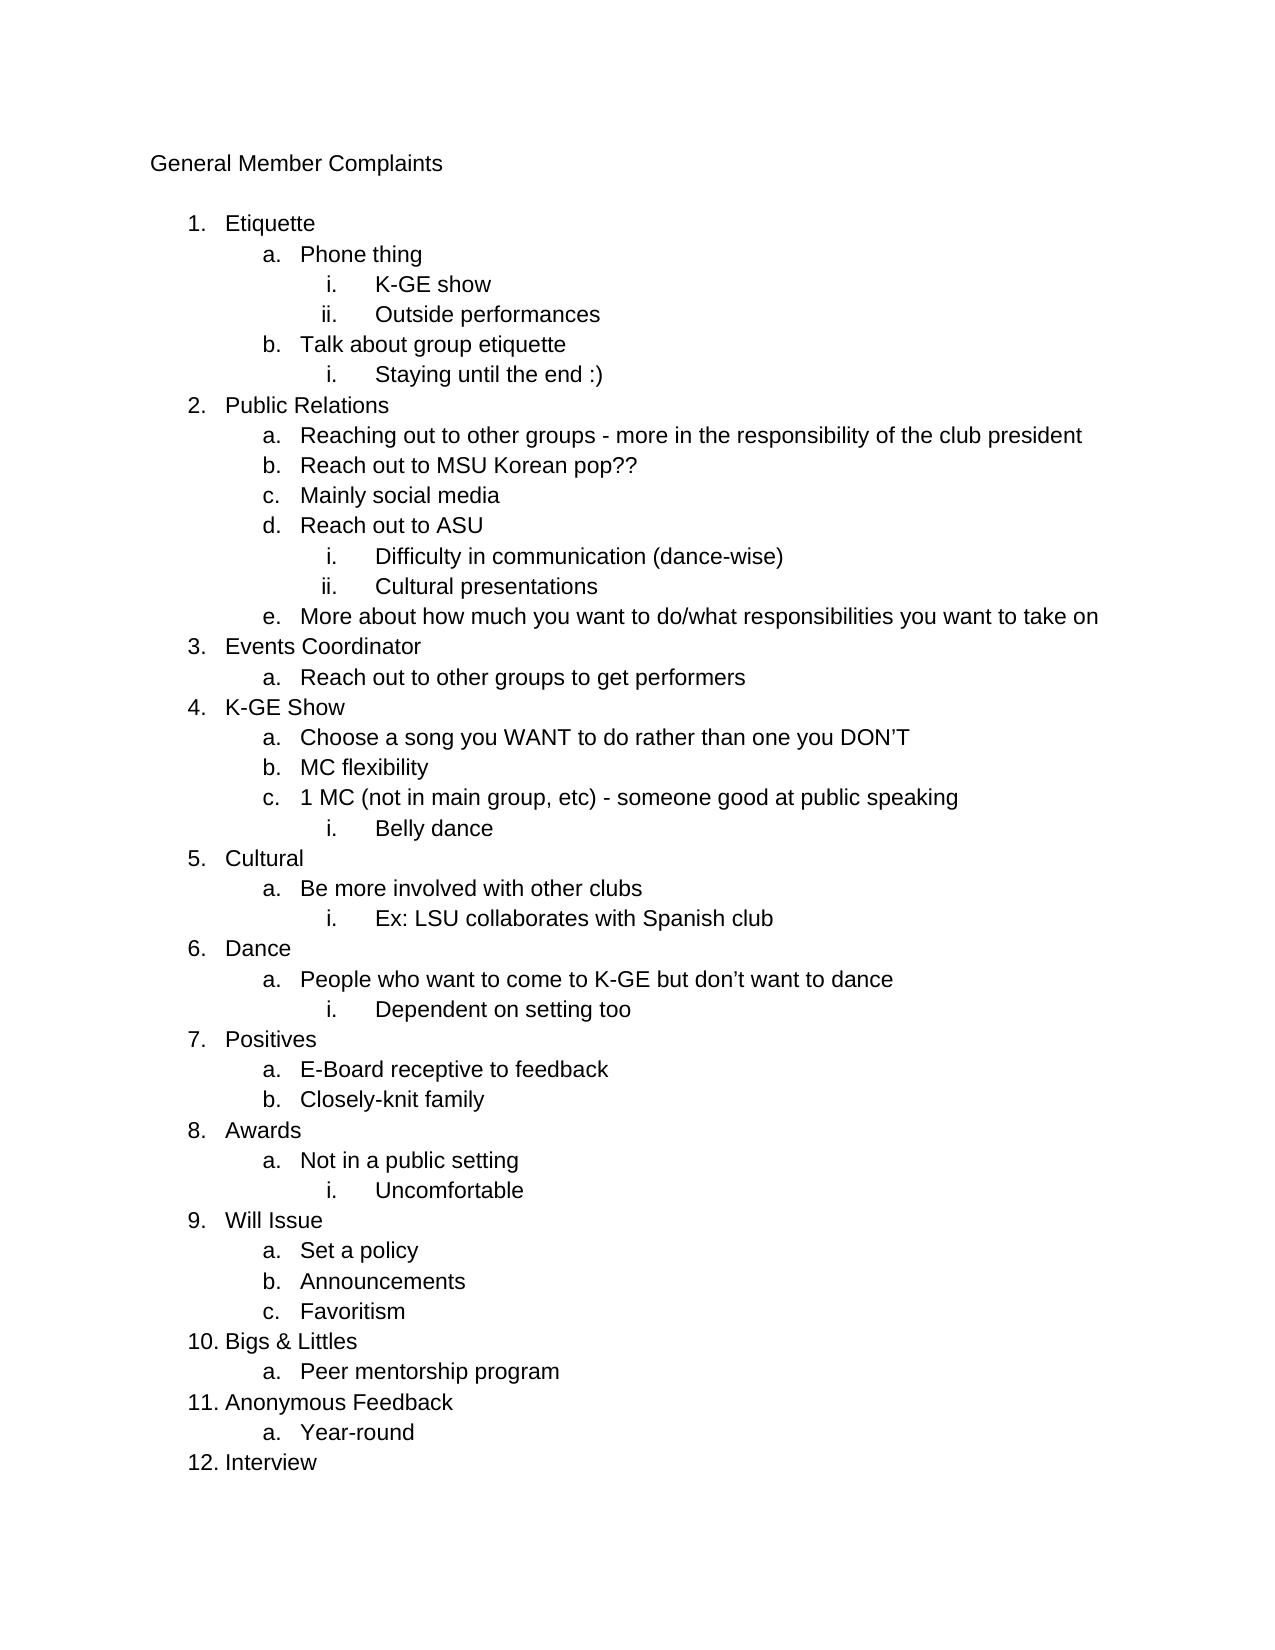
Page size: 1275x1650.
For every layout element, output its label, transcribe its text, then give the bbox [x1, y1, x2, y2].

list Staying until the end :) [337, 361, 1125, 388]
list Will Issue [187, 1207, 1125, 1234]
list Reach out to MSU Korean pop?? [262, 452, 1125, 478]
list Positives [187, 1026, 1125, 1052]
list Ex: LSU collaborates with Spanish club [337, 905, 1125, 932]
list People who want to come to K-GE but don’t want to dance [262, 966, 1125, 992]
list Bigs & Littles [187, 1328, 1125, 1354]
list Not in a public setting [262, 1147, 1125, 1173]
list Be more involved with other clubs [262, 875, 1125, 901]
list Outside performances [337, 301, 1125, 327]
list 1 MC (not in main group, etc) - someone good at public speaking [262, 784, 1125, 811]
list Peer mentorship program [262, 1358, 1125, 1385]
list Etiquette [187, 210, 1125, 237]
list Cultural presentations [337, 573, 1125, 599]
list MC flexibility [262, 754, 1125, 781]
list Dance [187, 935, 1125, 962]
list Choose a song you WANT to do rather than one you DON’T [262, 724, 1125, 750]
list Public Relations [187, 392, 1125, 418]
list Interview [187, 1449, 1125, 1475]
list Uncomfortable [337, 1177, 1125, 1203]
list Dependent on setting too [337, 996, 1125, 1022]
list More about how much you want to do/what responsibilities you want to take on [262, 603, 1125, 629]
list Reaching out to other groups - more in the responsibility of the club president [262, 422, 1125, 448]
list Closely-knit family [262, 1086, 1125, 1113]
list Events Coordinator [187, 633, 1125, 660]
list Phone thing [262, 241, 1125, 267]
list Year-round [262, 1419, 1125, 1445]
list Awards [187, 1117, 1125, 1143]
list Talk about group etiquette [262, 331, 1125, 358]
list Anonymous Feedback [187, 1388, 1125, 1415]
list K-GE show [337, 271, 1125, 297]
list Favoritism [262, 1298, 1125, 1324]
list Reach out to other groups to get performers [262, 663, 1125, 690]
list Cultural [187, 845, 1125, 871]
list Announcements [262, 1268, 1125, 1294]
list Difficulty in communication (dance-wise) [337, 543, 1125, 569]
list Reach out to ASU [262, 512, 1125, 539]
list Mainly social media [262, 482, 1125, 509]
list Set a policy [262, 1237, 1125, 1264]
list Belly dance [337, 814, 1125, 841]
text General Member Complaints [150, 150, 1125, 176]
list K-GE Show [187, 694, 1125, 720]
list E-Board receptive to feedback [262, 1056, 1125, 1083]
